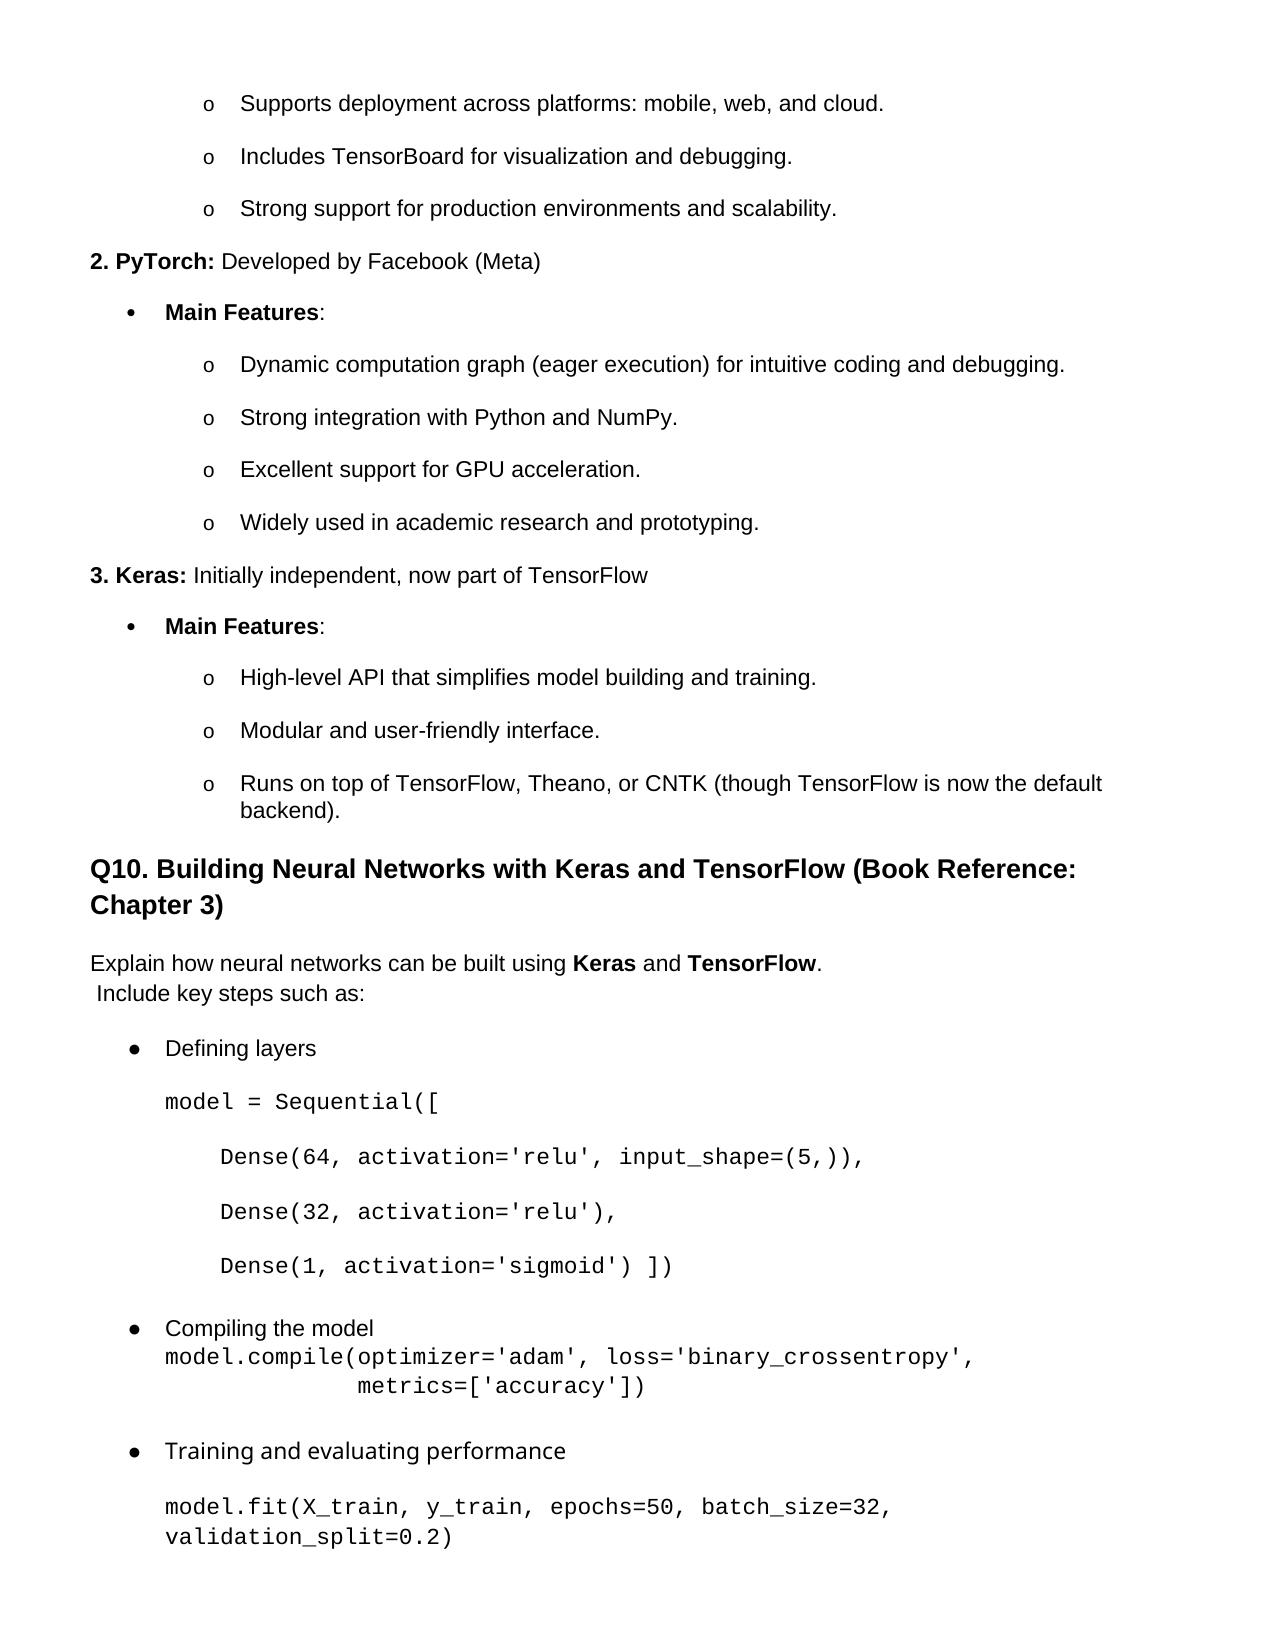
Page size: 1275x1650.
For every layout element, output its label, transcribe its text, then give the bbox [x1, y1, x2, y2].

text model = Sequential([ [165, 1090, 1185, 1116]
text metrics=['accuracy']) [165, 1375, 1185, 1431]
list Widely used in academic research and prototyping. [202, 509, 1185, 537]
text Dense(64, activation='relu', input_shape=(5,)), [165, 1145, 1185, 1171]
list Training and evaluating performance [127, 1435, 1185, 1466]
text Explain how neural networks can be built using Keras and TensorFlow. Include key steps such as: [90, 950, 1185, 1006]
list Includes TensorBoard for visualization and debugging. [202, 143, 1185, 170]
list Strong integration with Python and NumPy. [202, 403, 1185, 431]
list Strong support for production environments and scalability. [202, 195, 1185, 223]
text model.compile(optimizer='adam', loss='binary_crossentropy', [165, 1345, 1185, 1371]
list Defining layers [127, 1035, 1185, 1062]
list Main Features: [127, 613, 1185, 639]
text 2. PyTorch: Developed by Facebook (Meta) [90, 248, 1185, 274]
text Dense(32, activation='relu'), [165, 1200, 1185, 1226]
text model.fit(X_train, y_train, epochs=50, batch_size=32, validation_split=0.2) [165, 1496, 1185, 1551]
list Main Features: [127, 299, 1185, 326]
list Modular and user-friendly interface. [202, 717, 1185, 745]
list Supports deployment across platforms: mobile, web, and cloud. [202, 90, 1185, 118]
list Excellent support for GPU acceleration. [202, 456, 1185, 484]
list Runs on top of TensorFlow, Theano, or CNTK (though TensorFlow is now the default backend). [202, 770, 1185, 824]
text 3. Keras: Initially independent, now part of TensorFlow [90, 562, 1185, 588]
subtitle Q10. Building Neural Networks with Keras and TensorFlow (Book Reference: Chapter 3) [90, 853, 1185, 920]
list High-level API that simplifies model building and training. [202, 664, 1185, 692]
list Compiling the model [127, 1315, 1185, 1341]
list Dynamic computation graph (eager execution) for intuitive coding and debugging. [202, 351, 1185, 378]
text Dense(1, activation='sigmoid') ]) [165, 1255, 1185, 1311]
